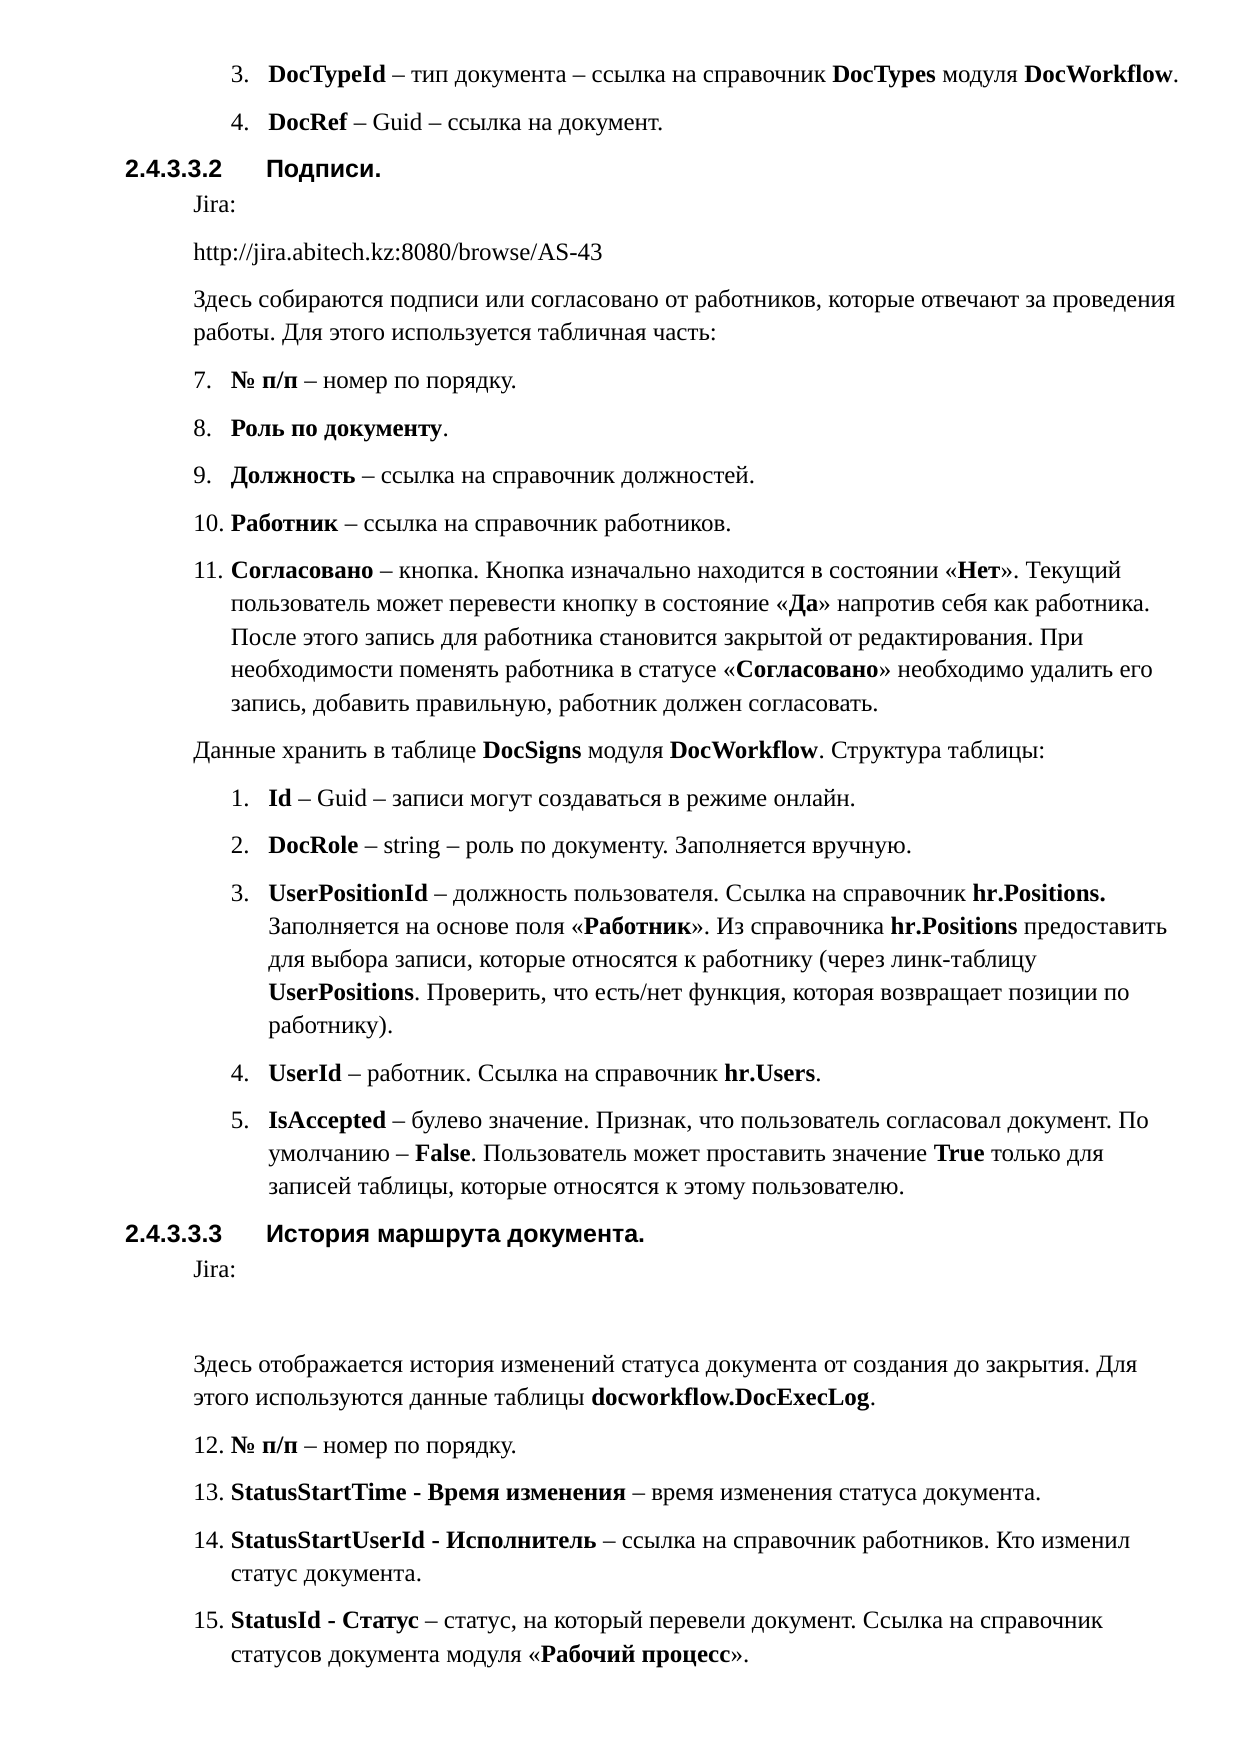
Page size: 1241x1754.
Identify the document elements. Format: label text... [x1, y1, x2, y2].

list Согласовано – кнопка. Кнопка изначально находится в состоянии «Нет». Текущий пользователь может перевести кнопку в состояние «Да» напротив себя как работника. После этого запись для работника становится закрытой от редактирования. При необходимости поменять работника в статусе «Согласовано» необходимо удалить его запись, добавить правильную, работник должен согласовать. [193, 556, 1181, 716]
list StatusStartTime - Время изменения – время изменения статуса документа. [193, 1477, 1181, 1506]
subtitle Подписи. [118, 154, 1181, 183]
subtitle История маршрута документа. [118, 1219, 1181, 1248]
list № п/п – номер по порядку. [193, 365, 1181, 394]
list Работник – ссылка на справочник работников. [193, 508, 1181, 537]
text Jira: [193, 1254, 1181, 1283]
text http://jira.abitech.kz:8080/browse/AS-43 [193, 237, 1181, 266]
text Здесь собираются подписи или согласовано от работников, которые отвечают за проведения работы. Для этого используется табличная часть: [193, 284, 1181, 346]
list DocRole – string – роль по документу. Заполняется вручную. [231, 830, 1181, 859]
text Данные хранить в таблице DocSigns модуля DocWorkflow. Структура таблицы: [193, 735, 1181, 764]
list IsAccepted – булево значение. Признак, что пользователь согласовал документ. По умолчанию – False. Пользователь может проставить значение True только для записей таблицы, которые относятся к этому пользователю. [231, 1105, 1181, 1200]
list Id – Guid – записи могут создаваться в режиме онлайн. [231, 783, 1181, 812]
list UserId – работник. Ссылка на справочник hr.Users. [231, 1058, 1181, 1086]
list StatusId - Статус – статус, на который перевели документ. Ссылка на справочник статусов документа модуля «Рабочий процесс». [193, 1606, 1181, 1667]
list StatusStartUserId - Исполнитель – ссылка на справочник работников. Кто изменил статус документа. [193, 1525, 1181, 1587]
list Роль по документу. [193, 413, 1181, 441]
list UserPositionId – должность пользователя. Ссылка на справочник hr.Positions. Заполняется на основе поля «Работник». Из справочника hr.Positions предоставить для выбора записи, которые относятся к работнику (через линк-таблицу UserPositions. Проверить, что есть/нет функция, которая возвращает позиции по работнику). [231, 878, 1181, 1039]
list DocTypeId – тип документа – ссылка на справочник DocTypes модуля DocWorkflow. [231, 59, 1181, 88]
list DocRef – Guid – ссылка на документ. [231, 107, 1181, 135]
list Должность – ссылка на справочник должностей. [193, 460, 1181, 489]
text Jira: [193, 189, 1181, 218]
list № п/п – номер по порядку. [193, 1430, 1181, 1458]
text Здесь отображается история изменений статуса документа от создания до закрытия. Для этого используются данные таблицы docworkflow.DocExecLog. [193, 1349, 1181, 1411]
